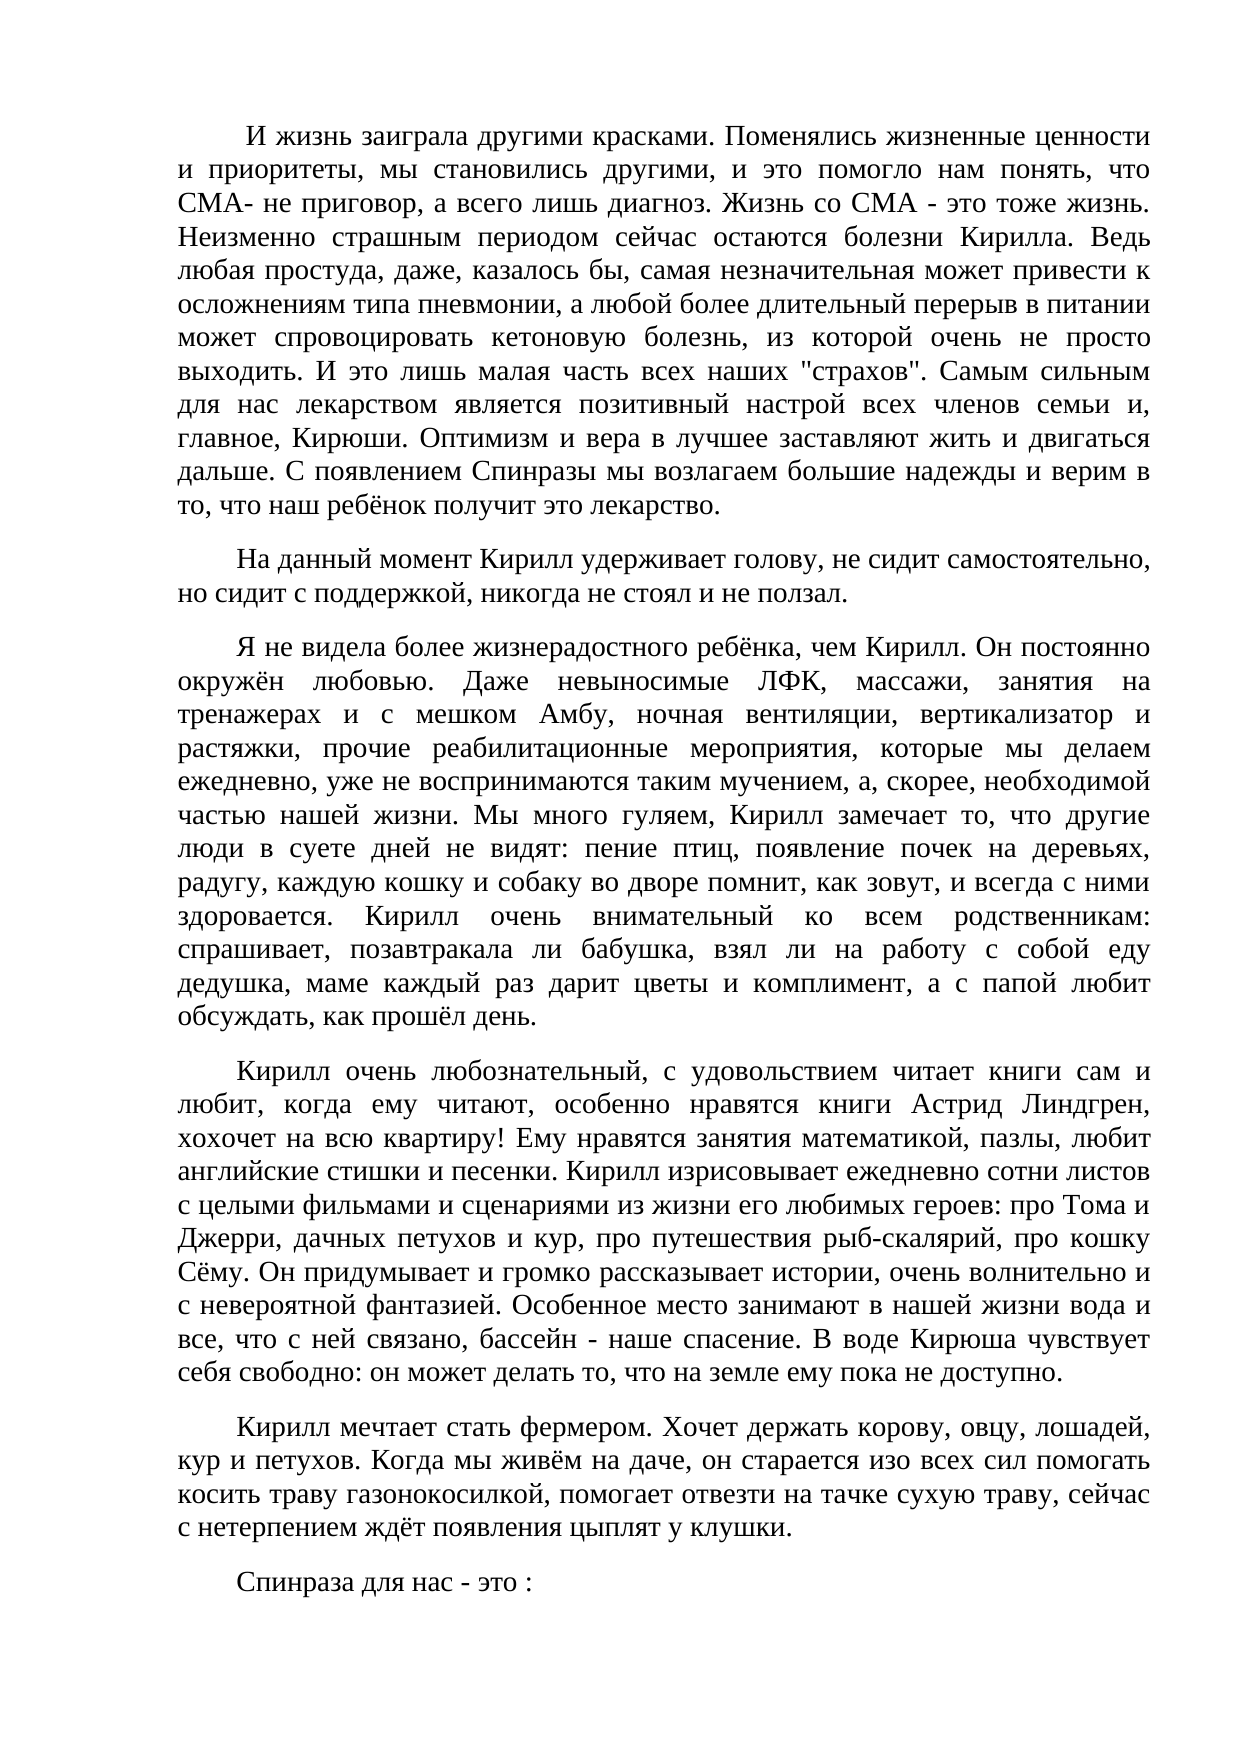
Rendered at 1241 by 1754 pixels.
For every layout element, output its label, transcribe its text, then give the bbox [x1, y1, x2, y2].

text И жизнь заиграла другими красками. Поменялись жизненные ценности и приоритеты, мы становились другими, и это помогло нам понять, что СМА- не приговор, а всего лишь диагноз. Жизнь со СМА - это тоже жизнь. Неизменно страшным периодом сейчас остаются болезни Кирилла. Ведь любая простуда, даже, казалось бы, самая незначительная может привести к осложнениям типа пневмонии, а любой более длительный перерыв в питании может спровоцировать кетоновую болезнь, из которой очень не просто выходить. И это лишь малая часть всех наших "страхов". Самым сильным для нас лекарством является позитивный настрой всех членов семьи и, главное, Кирюши. Оптимизм и вера в лучшее заставляют жить и двигаться дальше. С появлением Спинразы мы возлагаем большие надежды и верим в то, что наш ребёнок получит это лекарство. [177, 118, 1152, 521]
text Кирилл очень любознательный, с удовольствием читает книги сам и любит, когда ему читают, особенно нравятся книги Астрид Линдгрен, хохочет на всю квартиру! Ему нравятся занятия математикой, пазлы, любит английские стишки и песенки. Кирилл изрисовывает ежедневно сотни листов с целыми фильмами и сценариями из жизни его любимых героев: про Тома и Джерри, дачных петухов и кур, про путешествия рыб-скалярий, про кошку Сёму. Он придумывает и громко рассказывает истории, очень волнительно и с невероятной фантазией. Особенное место занимают в нашей жизни вода и все, что с ней связано, бассейн - наше спасение. В воде Кирюша чувствует себя свободно: он может делать то, что на земле ему пока не доступно. [177, 1053, 1152, 1388]
text Я не видела более жизнерадостного ребёнка, чем Кирилл. Он постоянно окружён любовью. Даже невыносимые ЛФК, массажи, занятия на тренажерах и с мешком Амбу, ночная вентиляции, вертикализатор и растяжки, прочие реабилитационные мероприятия, которые мы делаем ежедневно, уже не воспринимаются таким мучением, а, скорее, необходимой частью нашей жизни. Мы много гуляем, Кирилл замечает то, что другие люди в суете дней не видят: пение птиц, появление почек на деревьях, радугу, каждую кошку и собаку во дворе помнит, как зовут, и всегда с ними здоровается. Кирилл очень внимательный ко всем родственникам: спрашивает, позавтракала ли бабушка, взял ли на работу с собой еду дедушка, маме каждый раз дарит цветы и комплимент, а с папой любит обсуждать, как прошёл день. [177, 629, 1152, 1032]
text На данный момент Кирилл удерживает голову, не сидит самостоятельно, но сидит с поддержкой, никогда не стоял и не ползал. [177, 541, 1152, 608]
text Спинраза для нас - это : [177, 1564, 1152, 1597]
text Кирилл мечтает стать фермером. Хочет держать корову, овцу, лошадей, кур и петухов. Когда мы живём на даче, он старается изо всех сил помогать косить траву газонокосилкой, помогает отвезти на тачке сухую траву, сейчас с нетерпением ждёт появления цыплят у клушки. [177, 1409, 1152, 1543]
